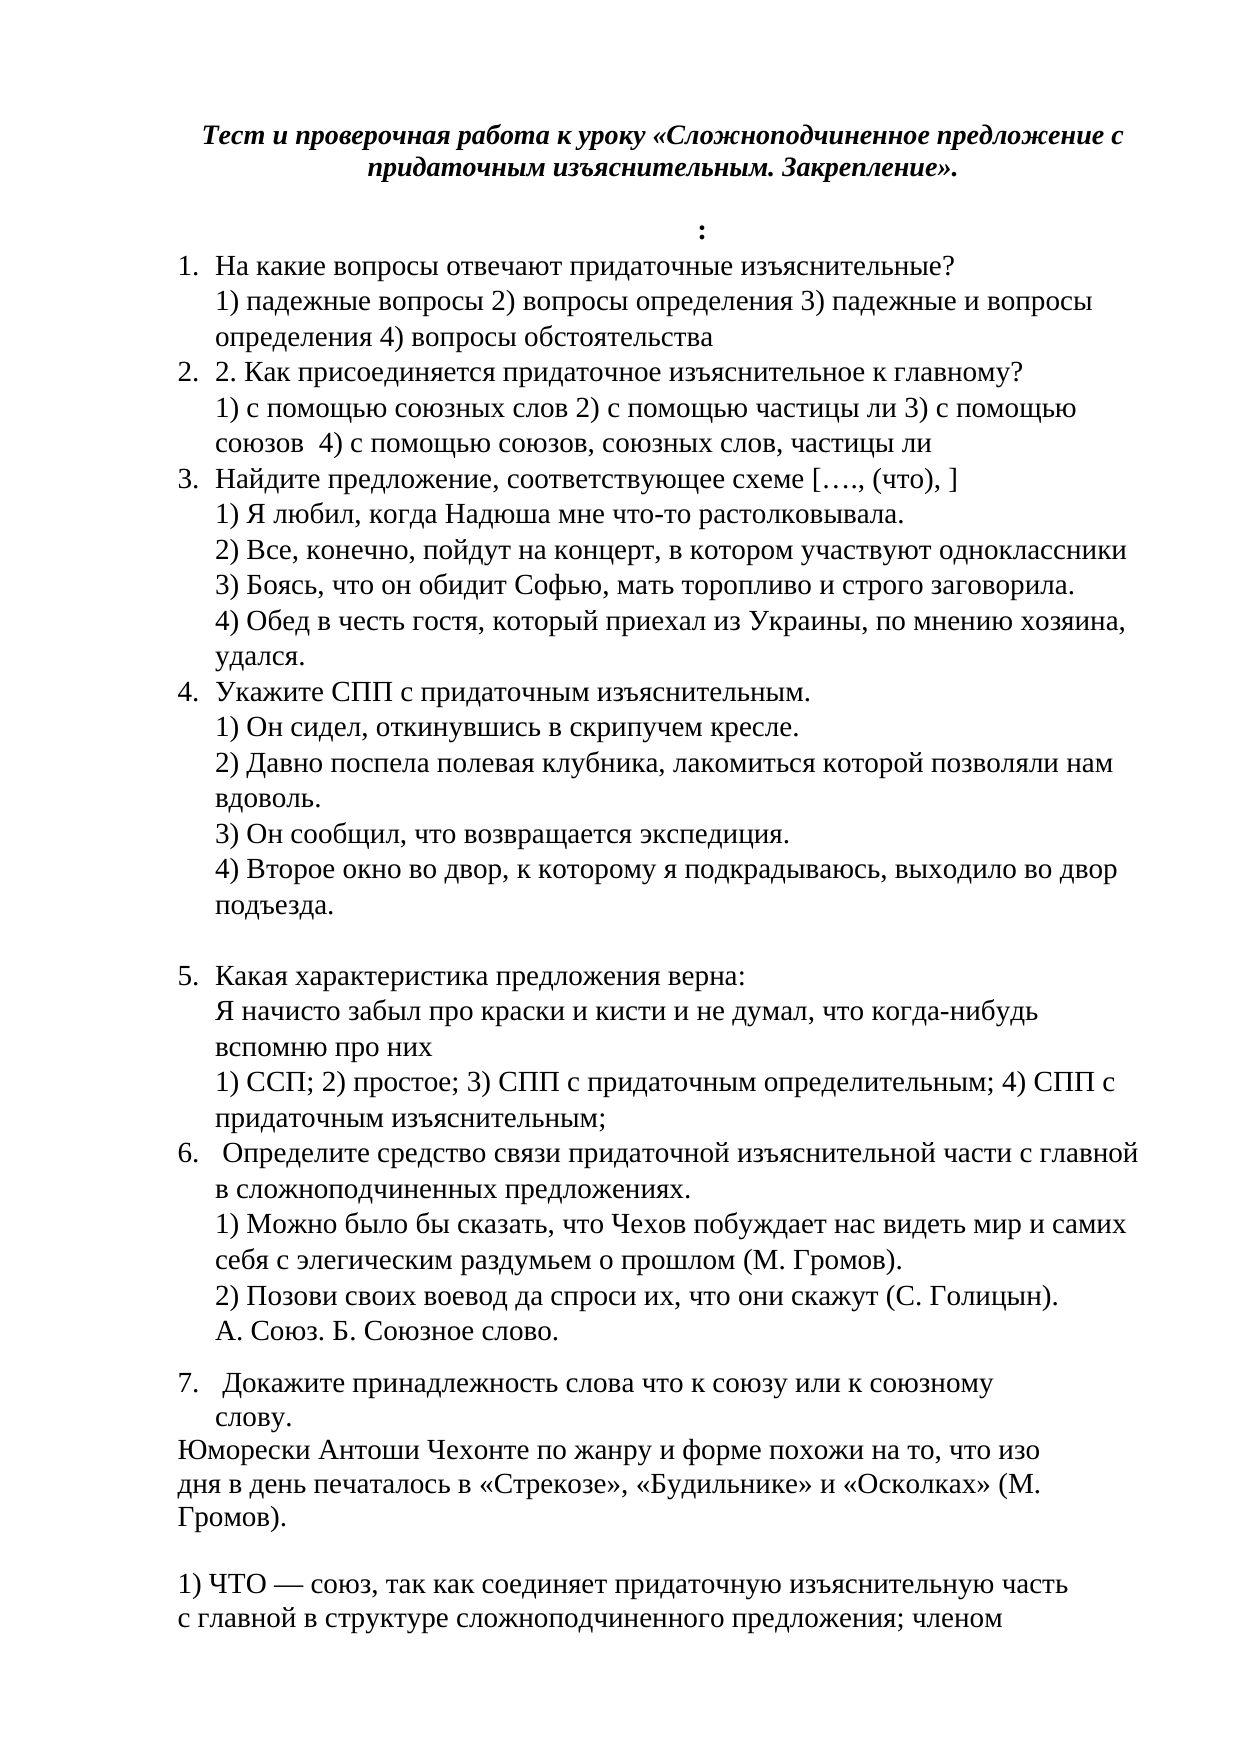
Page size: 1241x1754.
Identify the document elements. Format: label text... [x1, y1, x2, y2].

list 2. Как присоединяется придаточное изъяснительное к главному? 1) с помощью союзных слов 2) с помощью частицы ли 3) с помощью союзов 4) с помощью союзов, союзных слов, частицы ли [177, 354, 1152, 459]
list Найдите предложение, соответствующее схеме […., (что), ] 1) Я любил, когда Надюша мне что-то растолковывала. 2) Все, конечно, пойдут на концерт, в котором участвуют одноклассники 3) Боясь, что он обидит Софью, мать торопливо и строго заговорила. 4) Обед в честь гостя, который приехал из Украины, по мнению хозяина, удался. [177, 461, 1152, 672]
list Укажите СПП с придаточным изъяснительным. 1) Он сидел, откинувшись в скрипучем кресле. 2) Давно поспела полевая клубника, лакомиться которой позволяли нам вдоволь. 3) Он сообщил, что возвращается экспедиция. 4) Второе окно во двор, к которому я подкрадываюсь, выходило во двор подъезда. [177, 674, 1152, 921]
list : [252, 212, 1152, 246]
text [177, 1432, 1069, 1634]
list На какие вопросы отвечают придаточные изъяснительные? 1) падежные вопросы 2) вопросы определения 3) падежные и вопросы определения 4) вопросы обстоятельства [177, 248, 1152, 352]
list Докажите принадлежность слова что к союзу или к союзному слову. [177, 1365, 1069, 1432]
text Тест и проверочная работа к уроку «Сложноподчиненное предложение с придаточным изъяснительным. Закрепление». [177, 118, 1152, 183]
list Определите средство связи придаточной изъяснительной части с главной в сложноподчиненных предложениях. 1) Можно было бы сказать, что Чехов побуждает нас видеть мир и самих себя с элегическим раздумьем о прошлом (М. Громов). 2) Позови своих воевод да спроси их, что они скажут (С. Голицын). А. Союз. Б. Союзное слово. [177, 1136, 1152, 1347]
list Какая характеристика предложения верна: Я начисто забыл про краски и кисти и не думал, что когда-нибудь вспомню про них 1) ССП; 2) простое; 3) СПП с придаточным определительным; 4) СПП с придаточным изъяснительным; [177, 958, 1152, 1134]
